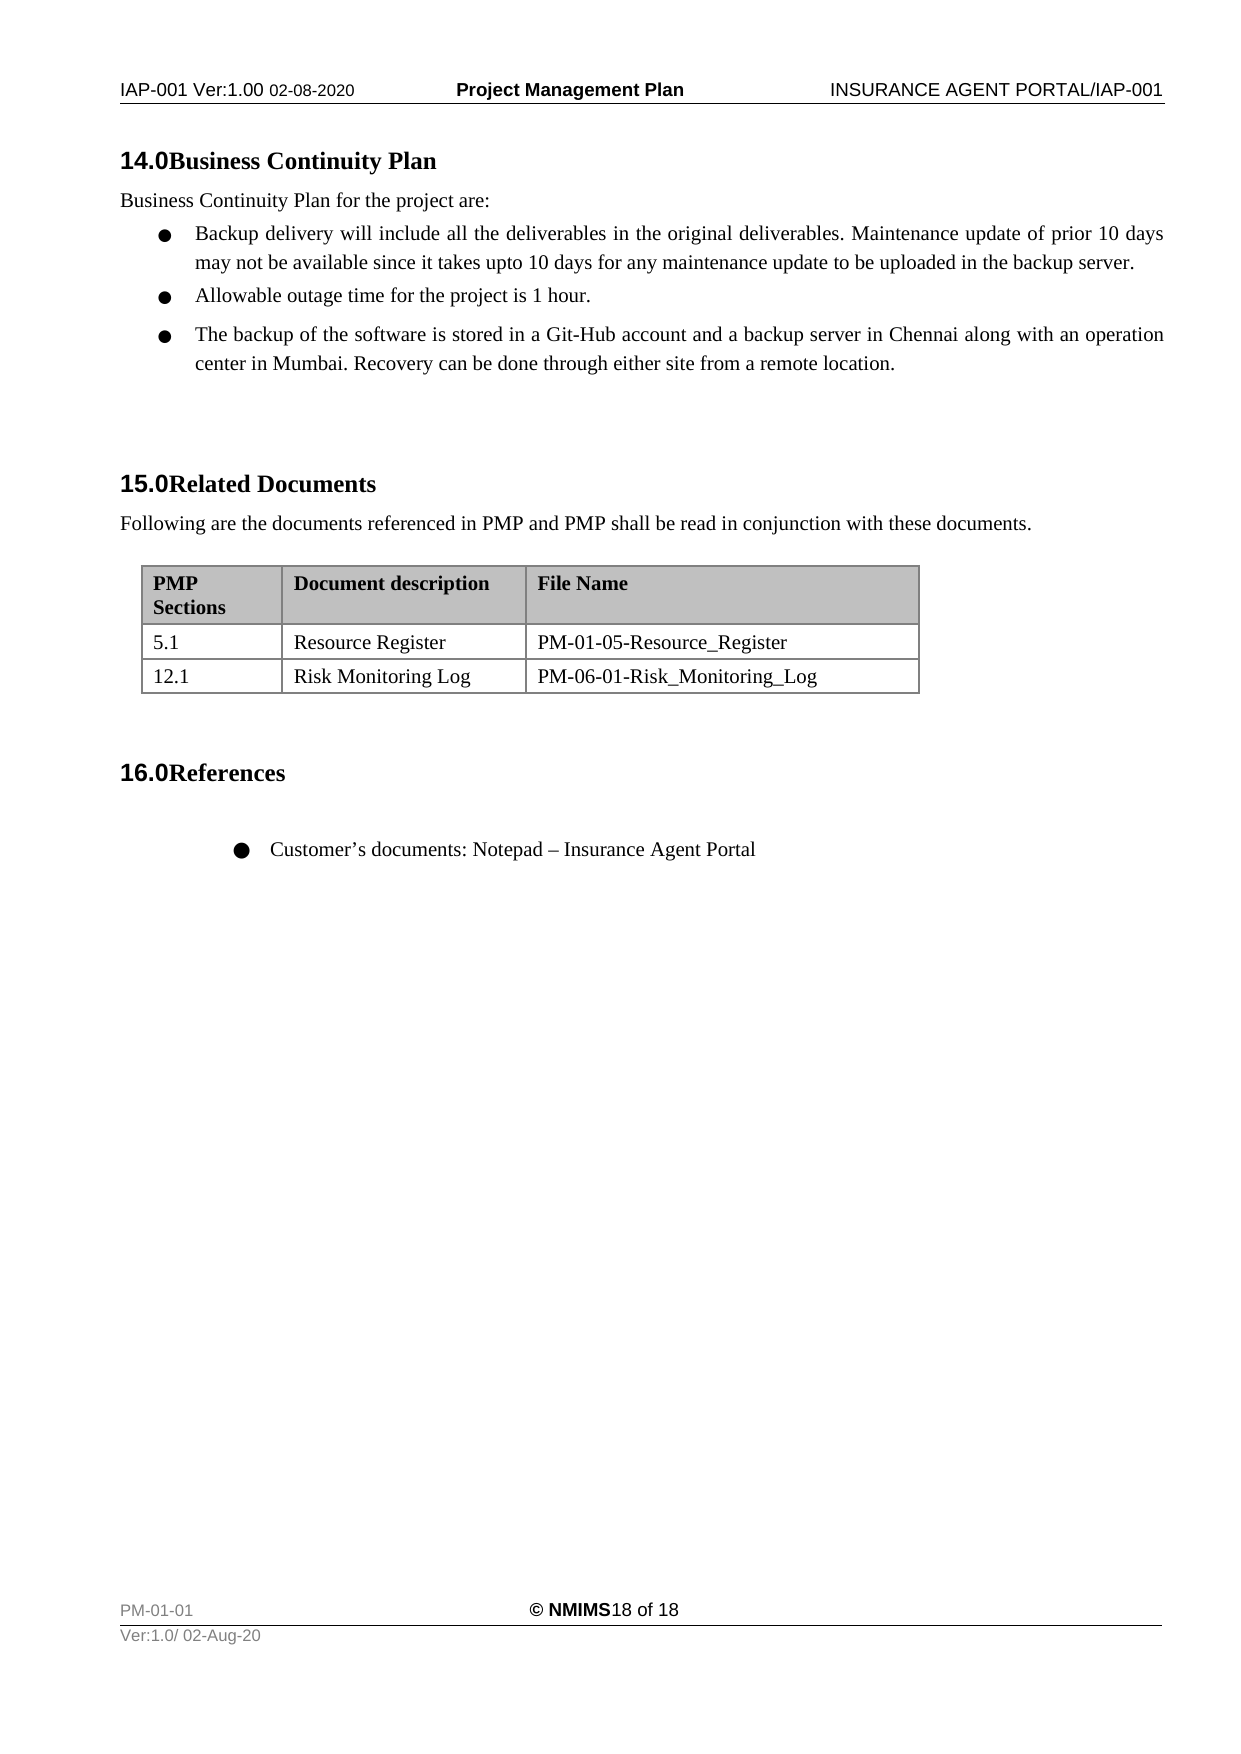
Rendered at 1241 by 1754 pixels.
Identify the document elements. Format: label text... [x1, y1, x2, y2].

text Following are the documents referenced in PMP and PMP shall be read in conjunction with these documents. [120, 511, 1165, 535]
subtitle References [120, 758, 1165, 787]
table_header PMP Sections [143, 567, 281, 623]
table_cell PM-06-01-Risk_Monitoring_Log [527, 660, 918, 692]
list Allowable outage time for the project is 1 hour. [157, 278, 1165, 312]
subtitle Business Continuity Plan [120, 146, 1165, 175]
table_cell Resource Register [283, 625, 525, 658]
subtitle Related Documents [120, 469, 1165, 498]
table_header File Name [527, 567, 918, 623]
table_cell 5.1 [143, 625, 281, 658]
list Customer’s documents: Notepad – Insurance Agent Portal [232, 825, 1165, 868]
list The backup of the software is stored in a Git-Hub account and a backup server in Chennai along with an operation center in Mumbai. Recovery can be done through either site from a remote location. [157, 317, 1165, 375]
list Backup delivery will include all the deliverables in the original deliverables. Maintenance update of prior 10 days may not be available since it takes upto 10 days for any maintenance update to be uploaded in the backup server. [157, 216, 1165, 274]
table_cell Risk Monitoring Log [283, 660, 525, 692]
text Business Continuity Plan for the project are: [120, 188, 1165, 212]
table_cell PM-01-05-Resource_Register [527, 625, 918, 658]
table_header Document description [283, 567, 525, 623]
table_cell 12.1 [143, 660, 281, 692]
